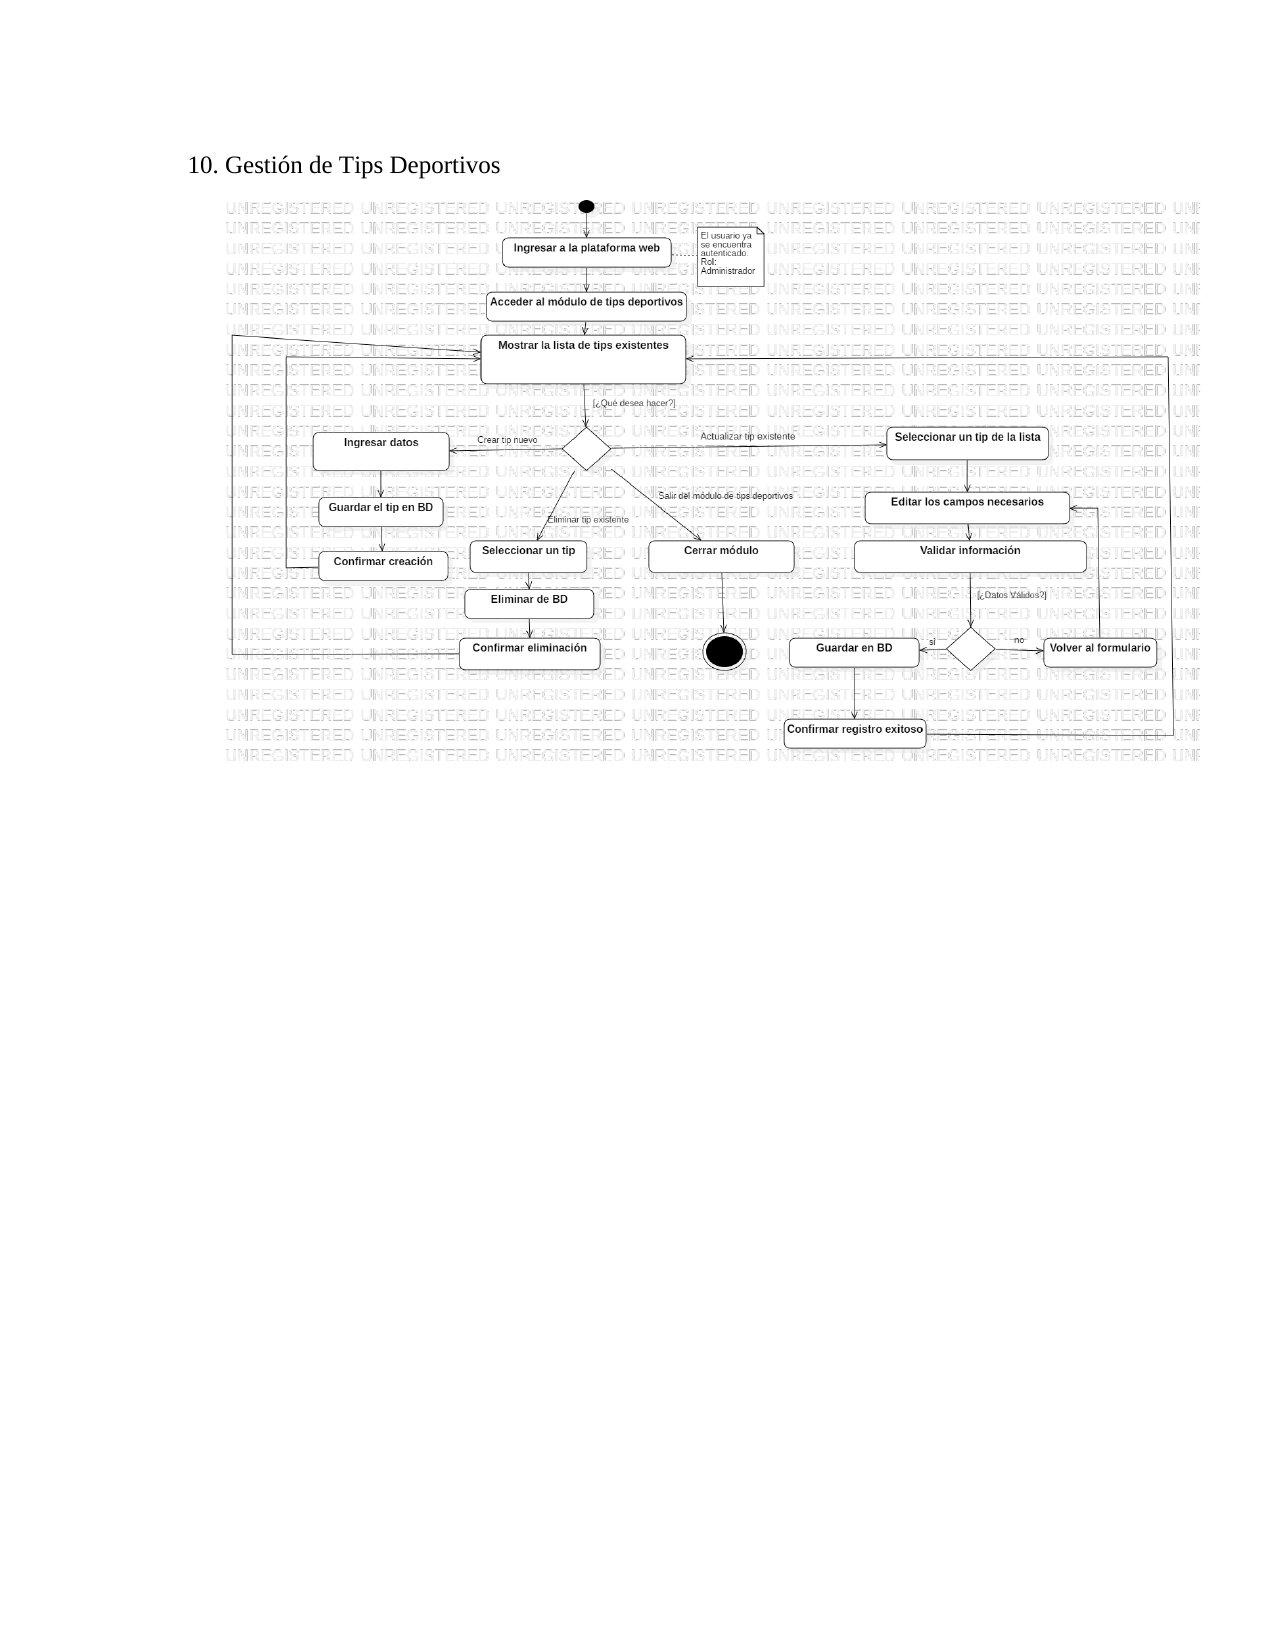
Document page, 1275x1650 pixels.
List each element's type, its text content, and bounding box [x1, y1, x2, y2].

list Gestión de Tips Deportivos [187, 150, 1125, 179]
picture [225, 193, 1200, 775]
